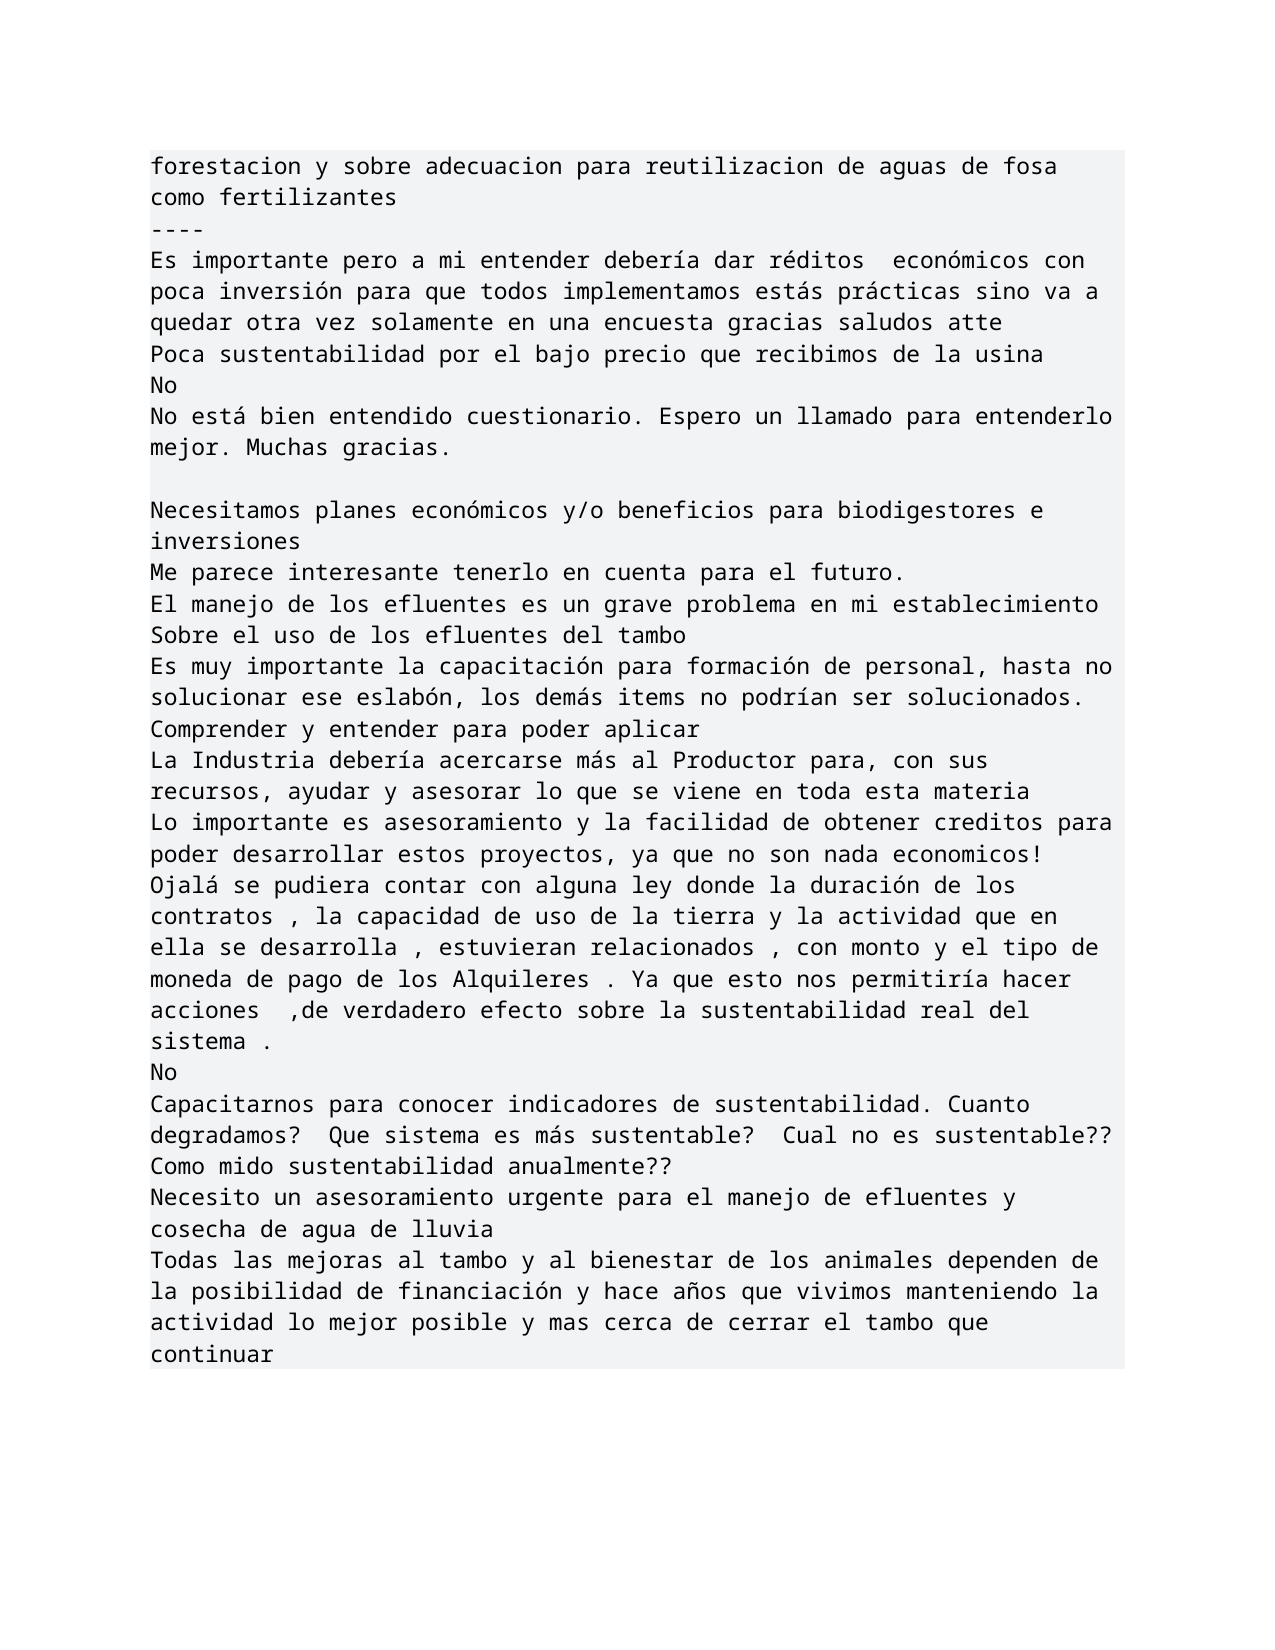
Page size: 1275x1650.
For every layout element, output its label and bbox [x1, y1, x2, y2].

text [150, 150, 1125, 1369]
